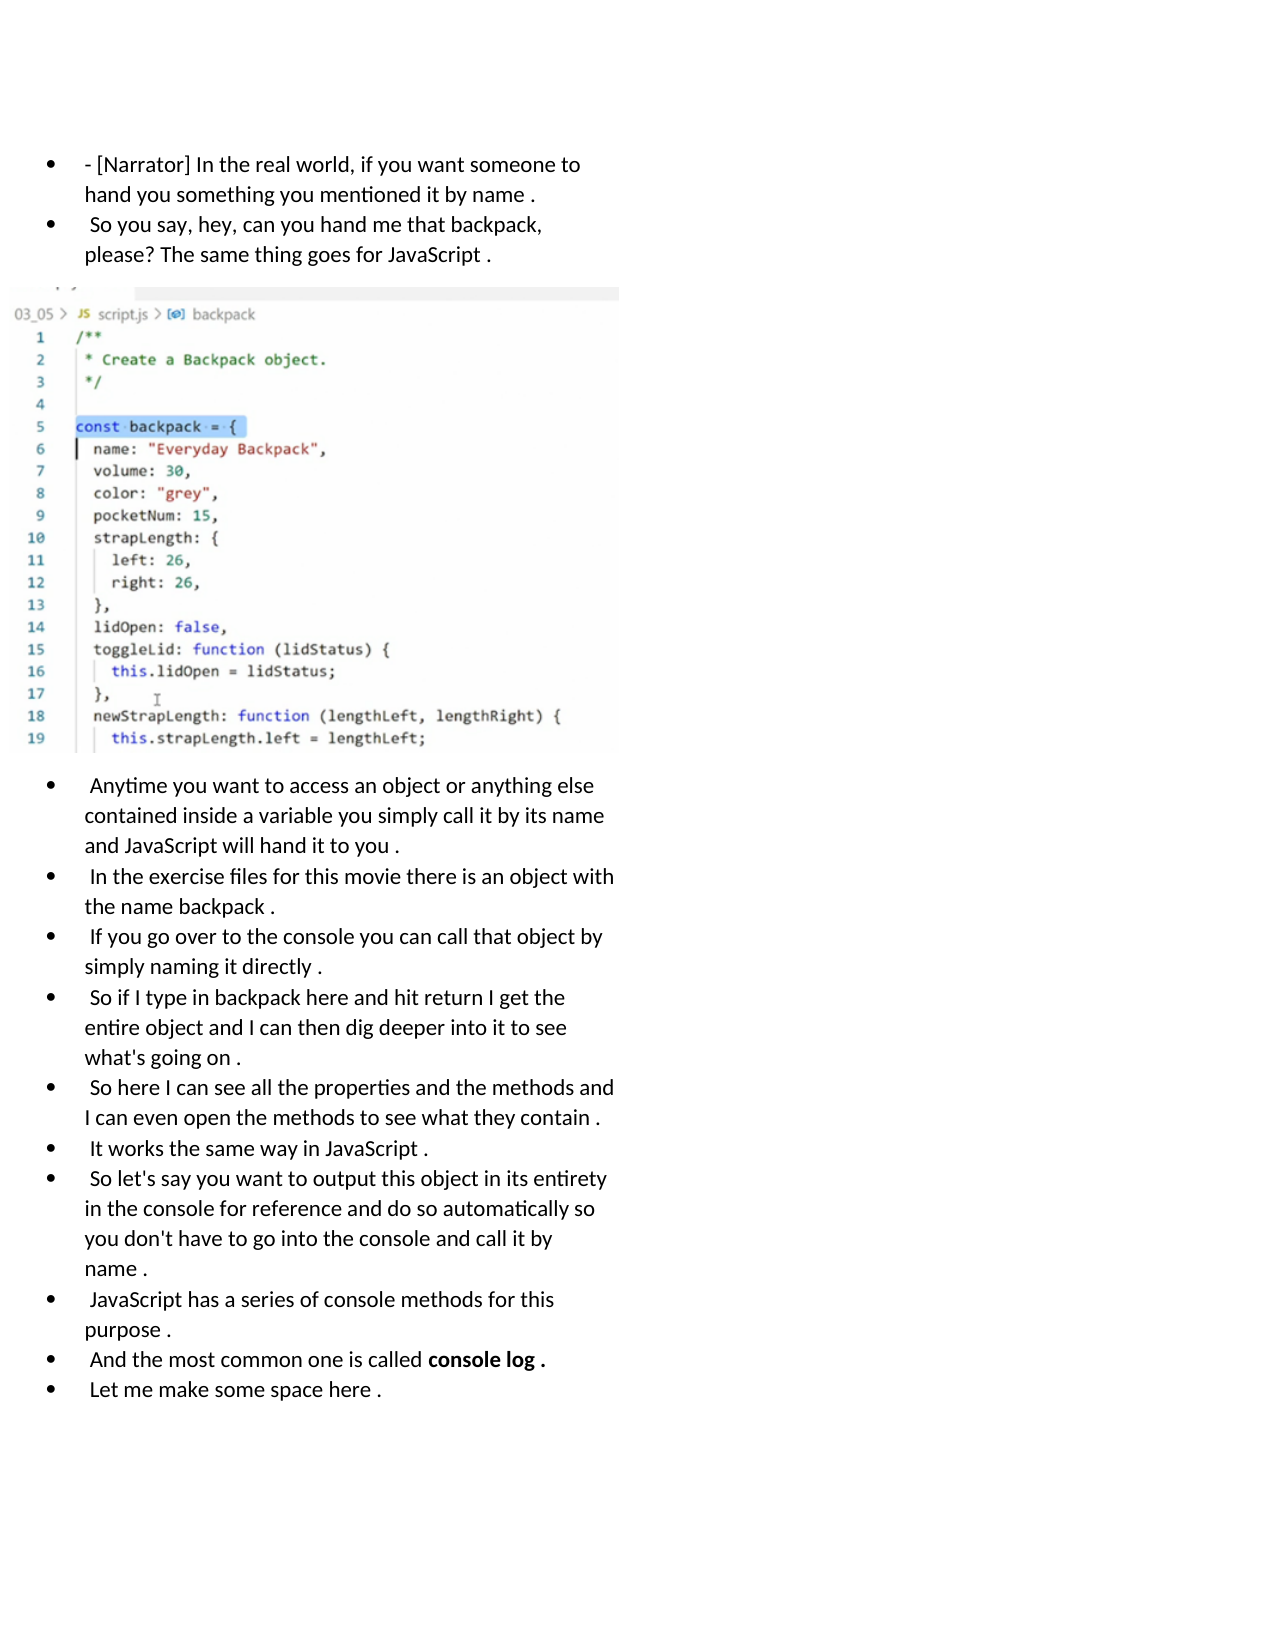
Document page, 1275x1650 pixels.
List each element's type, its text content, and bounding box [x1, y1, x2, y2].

list So you say, hey, can you hand me that backpack, please? The same thing goes for JavaScript . [47, 210, 619, 269]
list In the exercise files for this movie there is an object with the name backpack . [47, 862, 619, 920]
list If you go over to the console you can call that object by simply naming it directly . [47, 922, 619, 980]
list - [Narrator] In the real world, if you want someone to hand you something you mentioned it by name . [47, 150, 619, 208]
list Anytime you want to access an object or anything else contained inside a variable you simply call it by its name and JavaScript will hand it to you . [47, 771, 619, 859]
list So let's say you want to output this object in its entirety in the console for reference and do so automatically so you don't have to go into the console and call it by name . [47, 1164, 619, 1282]
list So here I can see all the properties and the methods and I can even open the methods to see what they contain . [47, 1073, 619, 1131]
list It works the same way in JavaScript . [47, 1134, 619, 1162]
list And the most common one is called console log . [47, 1345, 619, 1373]
list So if I type in backpack here and hit return I get the entire object and I can then dig deeper into it to see what's going on . [47, 983, 619, 1071]
list Let me make some space here . [47, 1375, 619, 1403]
picture [9, 287, 619, 753]
list JavaScript has a series of console methods for this purpose . [47, 1285, 619, 1343]
